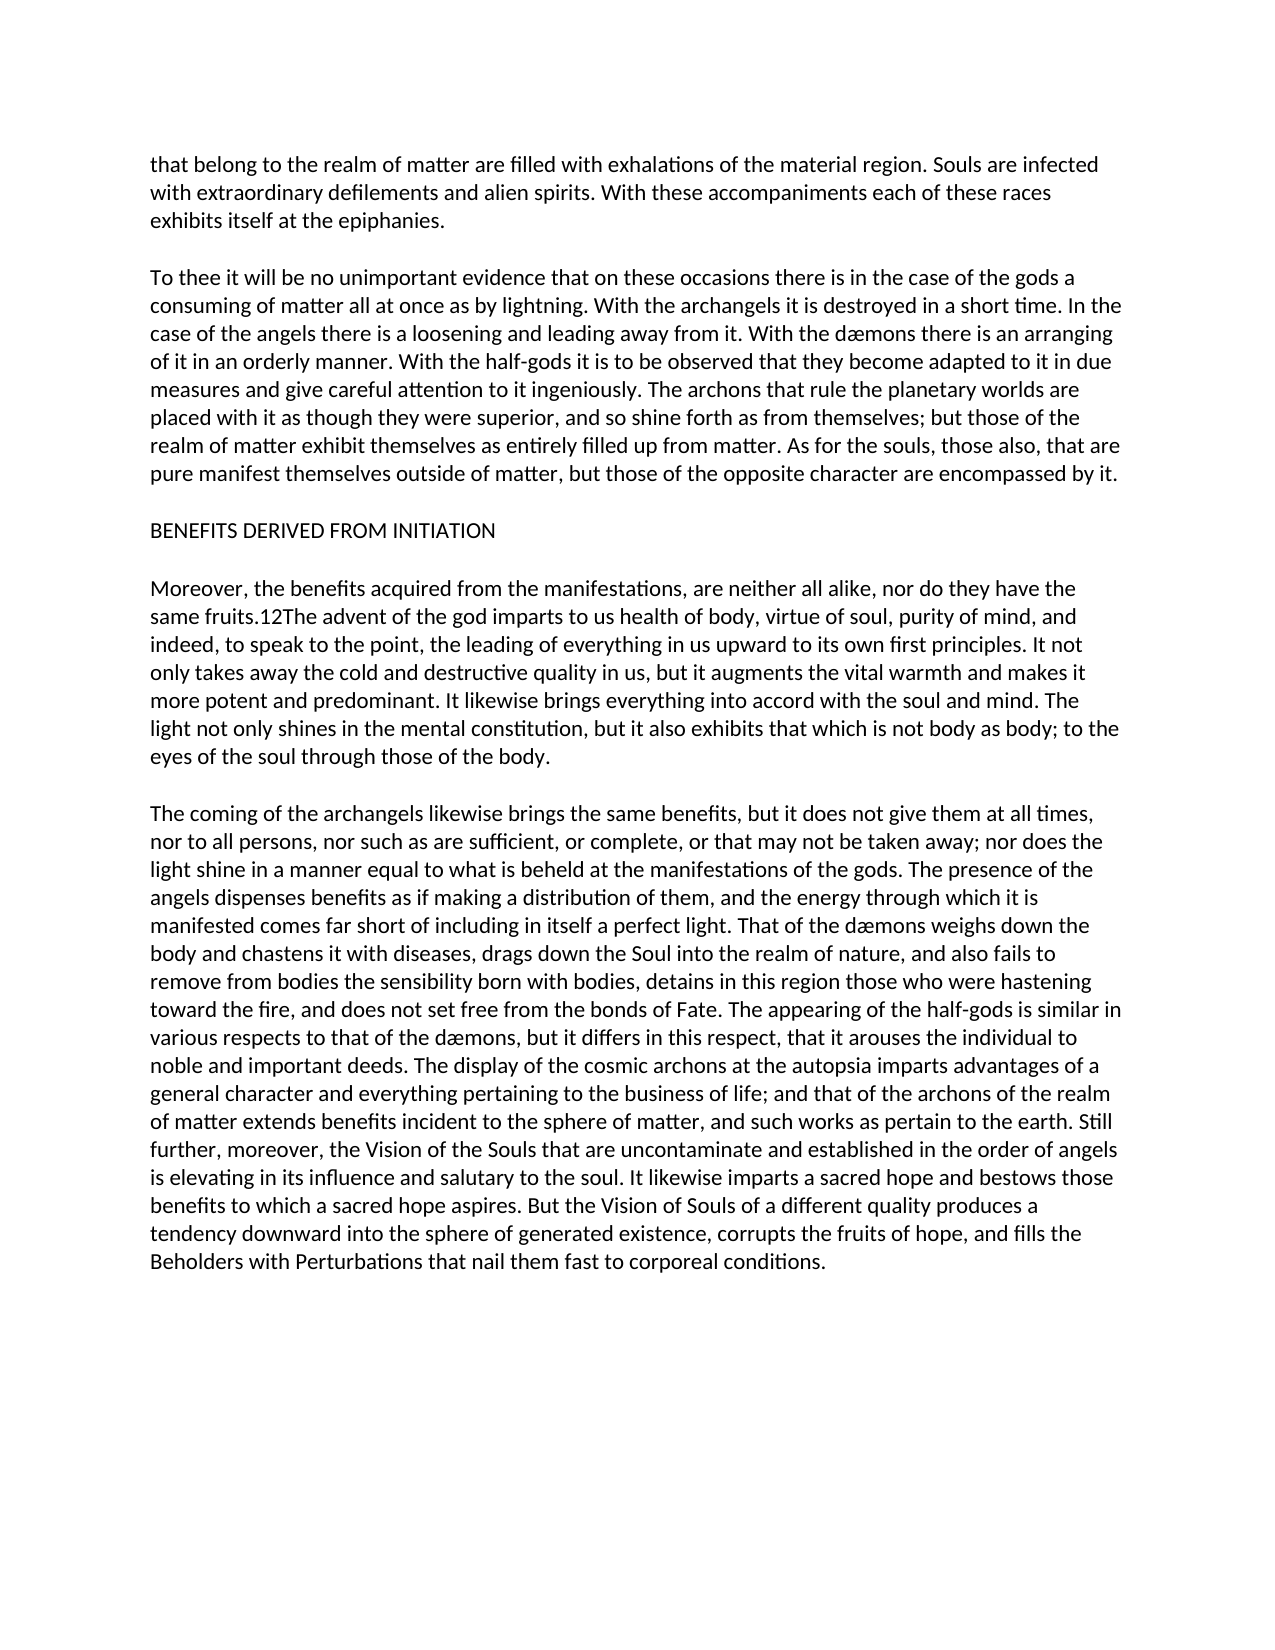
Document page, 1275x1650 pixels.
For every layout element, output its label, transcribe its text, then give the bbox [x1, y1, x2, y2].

text BENEFITS DERIVED FROM INITIATION [150, 517, 1125, 544]
text Moreover, the benefits acquired from the manifestations, are neither all alike, nor do they have the same fruits.12The advent of the god imparts to us health of body, virtue of soul, purity of mind, and indeed, to speak to the point, the leading of everything in us upward to its own first principles. It not only takes away the cold and destructive quality in us, but it augments the vital warmth and makes it more potent and predominant. It likewise brings everything into accord with the soul and mind. The light not only shines in the mental constitution, but it also exhibits that which is not body as body; to the eyes of the soul through those of the body. [150, 574, 1125, 770]
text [150, 150, 1125, 234]
text To thee it will be no unimportant evidence that on these occasions there is in the case of the gods a consuming of matter all at once as by lightning. With the archangels it is destroyed in a short time. In the case of the angels there is a loosening and leading away from it. With the dæmons there is an arranging of it in an orderly manner. With the half-gods it is to be observed that they become adapted to it in due measures and give careful attention to it ingeniously. The archons that rule the planetary worlds are placed with it as though they were superior, and so shine forth as from themselves; but those of the realm of matter exhibit themselves as entirely filled up from matter. As for the souls, those also, that are pure manifest themselves outside of matter, but those of the opposite character are encompassed by it. [150, 263, 1125, 487]
text The coming of the archangels likewise brings the same benefits, but it does not give them at all times, nor to all persons, nor such as are sufficient, or complete, or that may not be taken away; nor does the light shine in a manner equal to what is beheld at the manifestations of the gods. The presence of the angels dispenses benefits as if making a distribution of them, and the energy through which it is manifested comes far short of including in itself a perfect light. That of the dæmons weighs down the body and chastens it with diseases, drags down the Soul into the realm of nature, and also fails to remove from bodies the sensibility born with bodies, detains in this region those who were hastening toward the fire, and does not set free from the bonds of Fate. The appearing of the half-gods is similar in various respects to that of the dæmons, but it differs in this respect, that it arouses the individual to noble and important deeds. The display of the cosmic archons at the autopsia imparts advantages of a general character and everything pertaining to the business of life; and that of the archons of the realm of matter extends benefits incident to the sphere of matter, and such works as pertain to the earth. Still further, moreover, the Vision of the Souls that are uncontaminate and established in the order of angels is elevating in its influence and salutary to the soul. It likewise imparts a sacred hope and bestows those benefits to which a sacred hope aspires. But the Vision of Souls of a different quality produces a tendency downward into the sphere of generated existence, corrupts the fruits of hope, and fills the Beholders with Perturbations that nail them fast to corporeal conditions. [150, 799, 1125, 1275]
